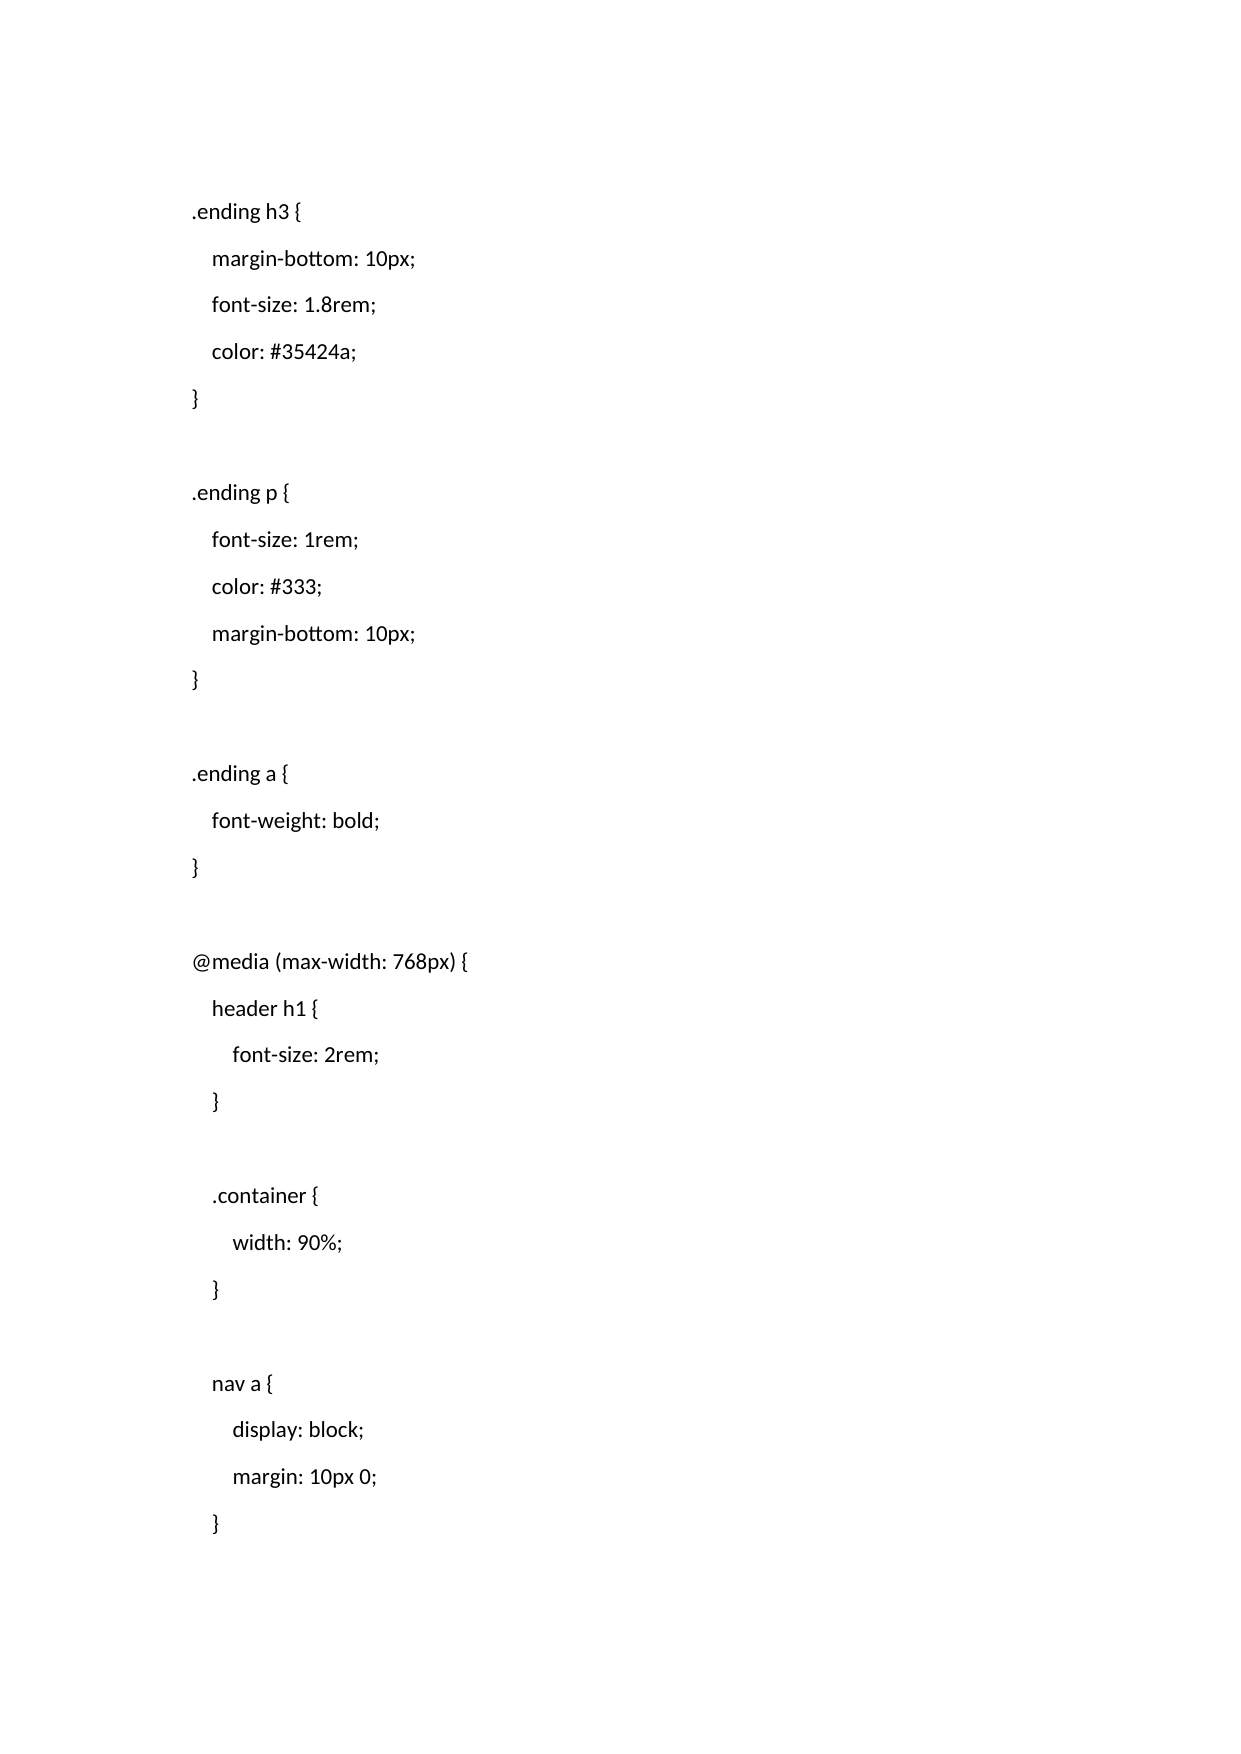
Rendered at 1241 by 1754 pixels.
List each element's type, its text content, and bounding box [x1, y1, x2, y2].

text .ending h3 { [150, 197, 1090, 225]
text .container { [150, 1181, 1090, 1209]
text display: block; [150, 1416, 1090, 1444]
text } [150, 666, 1090, 694]
text color: #35424a; [150, 337, 1090, 366]
text margin-bottom: 10px; [150, 244, 1090, 272]
text color: #333; [150, 572, 1090, 600]
text .ending p { [150, 478, 1090, 506]
text font-weight: bold; [150, 806, 1090, 834]
text font-size: 1rem; [150, 525, 1090, 553]
text nav a { [150, 1369, 1090, 1397]
text } [150, 1509, 1090, 1537]
text } [150, 384, 1090, 412]
text } [150, 853, 1090, 881]
text .ending a { [150, 759, 1090, 787]
text margin: 10px 0; [150, 1462, 1090, 1491]
text width: 90%; [150, 1228, 1090, 1256]
text } [150, 1275, 1090, 1303]
text @media (max-width: 768px) { [150, 947, 1090, 975]
text header h1 { [150, 994, 1090, 1022]
text font-size: 1.8rem; [150, 291, 1090, 319]
text } [150, 1087, 1090, 1116]
text margin-bottom: 10px; [150, 619, 1090, 647]
text font-size: 2rem; [150, 1041, 1090, 1069]
